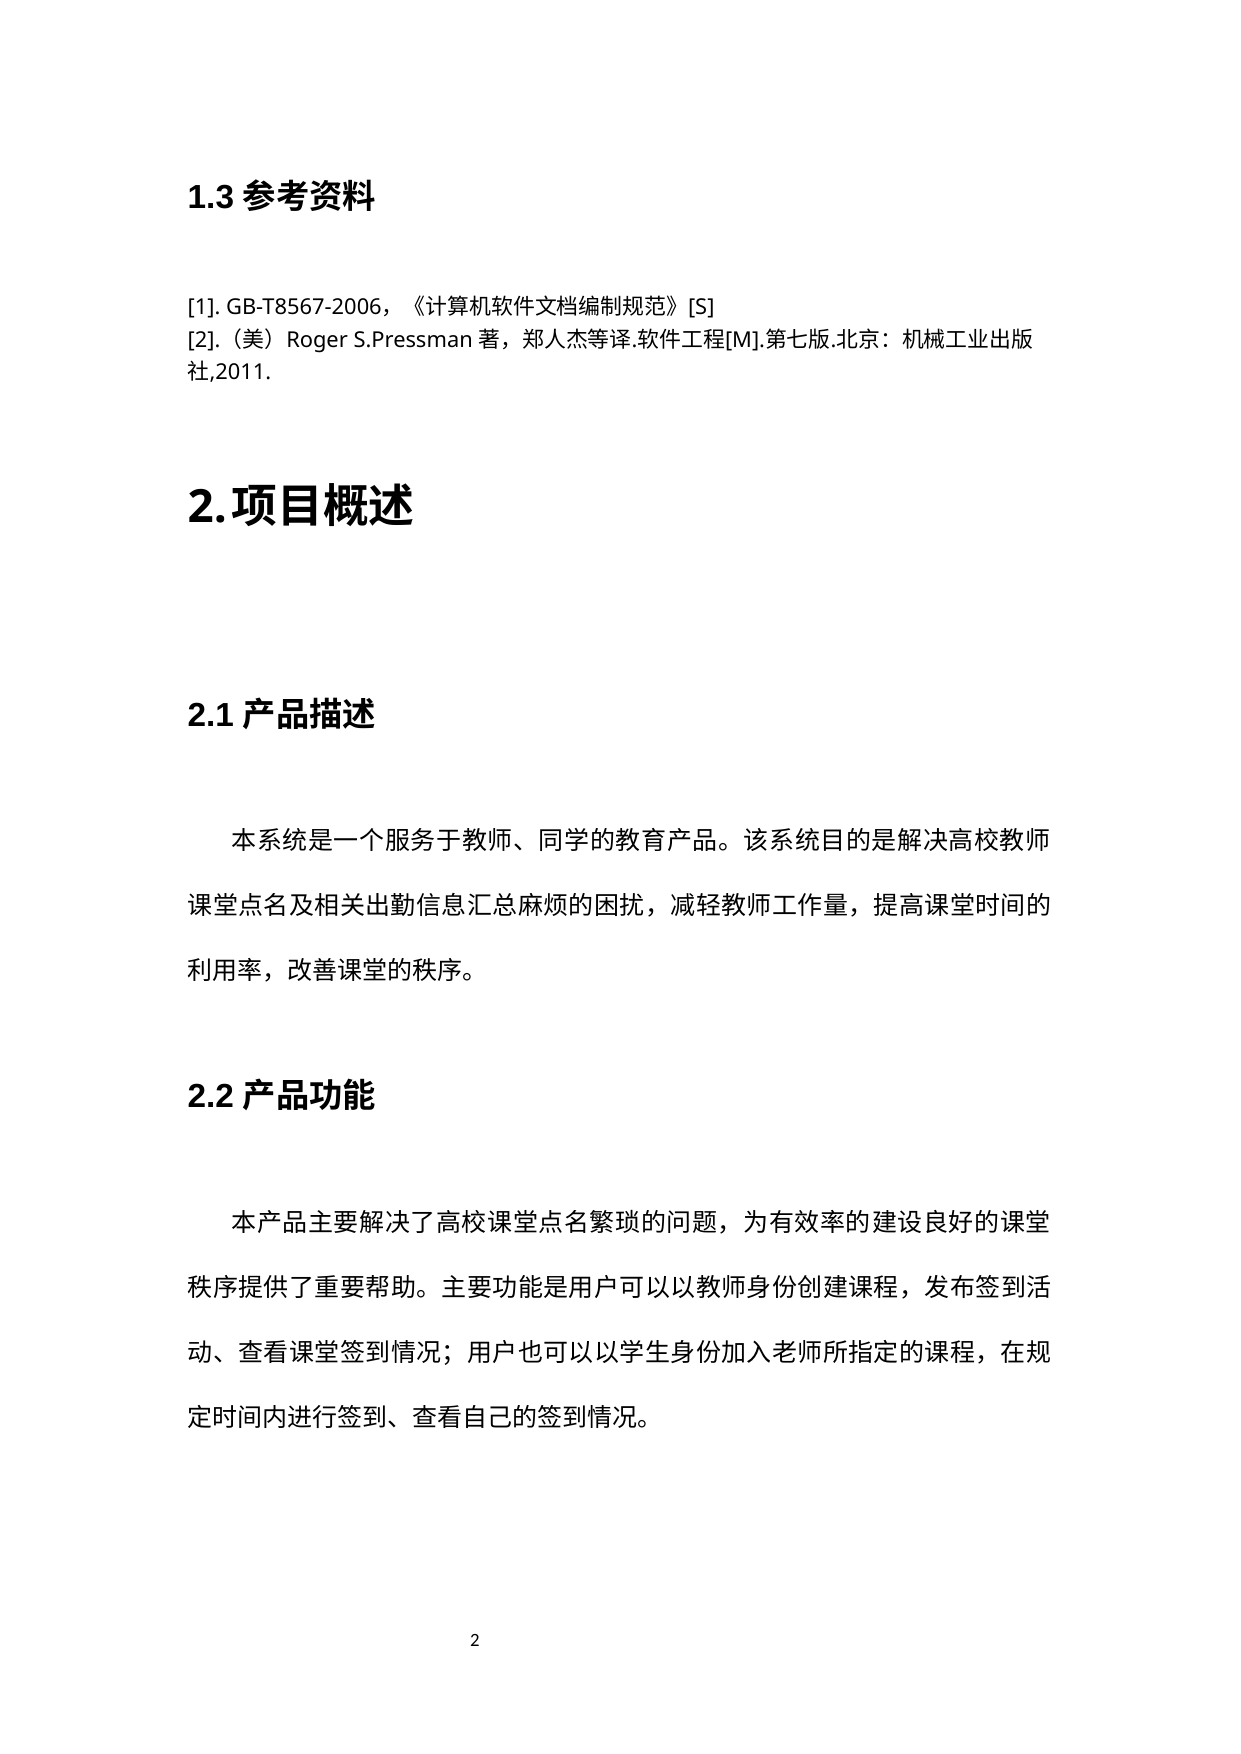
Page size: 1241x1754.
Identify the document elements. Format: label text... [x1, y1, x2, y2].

text [2].（美）Roger S.Pressman 著，郑人杰等译.软件工程[M].第七版.北京：机械工业出版社,2011. [187, 321, 1053, 386]
subtitle 项目概述 [187, 454, 1053, 552]
text 本产品主要解决了高校课堂点名繁琐的问题，为有效率的建设良好的课堂秩序提供了重要帮助。主要功能是用户可以以教师身份创建课程，发布签到活动、查看课堂签到情况；用户也可以以学生身份加入老师所指定的课程，在规定时间内进行签到、查看自己的签到情况。 [187, 1188, 1053, 1448]
subtitle 1.3 参考资料 [187, 162, 1053, 227]
text 本系统是一个服务于教师、同学的教育产品。该系统目的是解决高校教师课堂点名及相关出勤信息汇总麻烦的困扰，减轻教师工作量，提高课堂时间的利用率，改善课堂的秩序。 [187, 806, 1053, 1001]
subtitle 2.1 产品描述 [187, 679, 1053, 744]
subtitle 2.2 产品功能 [187, 1061, 1053, 1126]
text [1]. GB-T8567-2006，《计算机软件文档编制规范》[S] [187, 289, 1053, 321]
